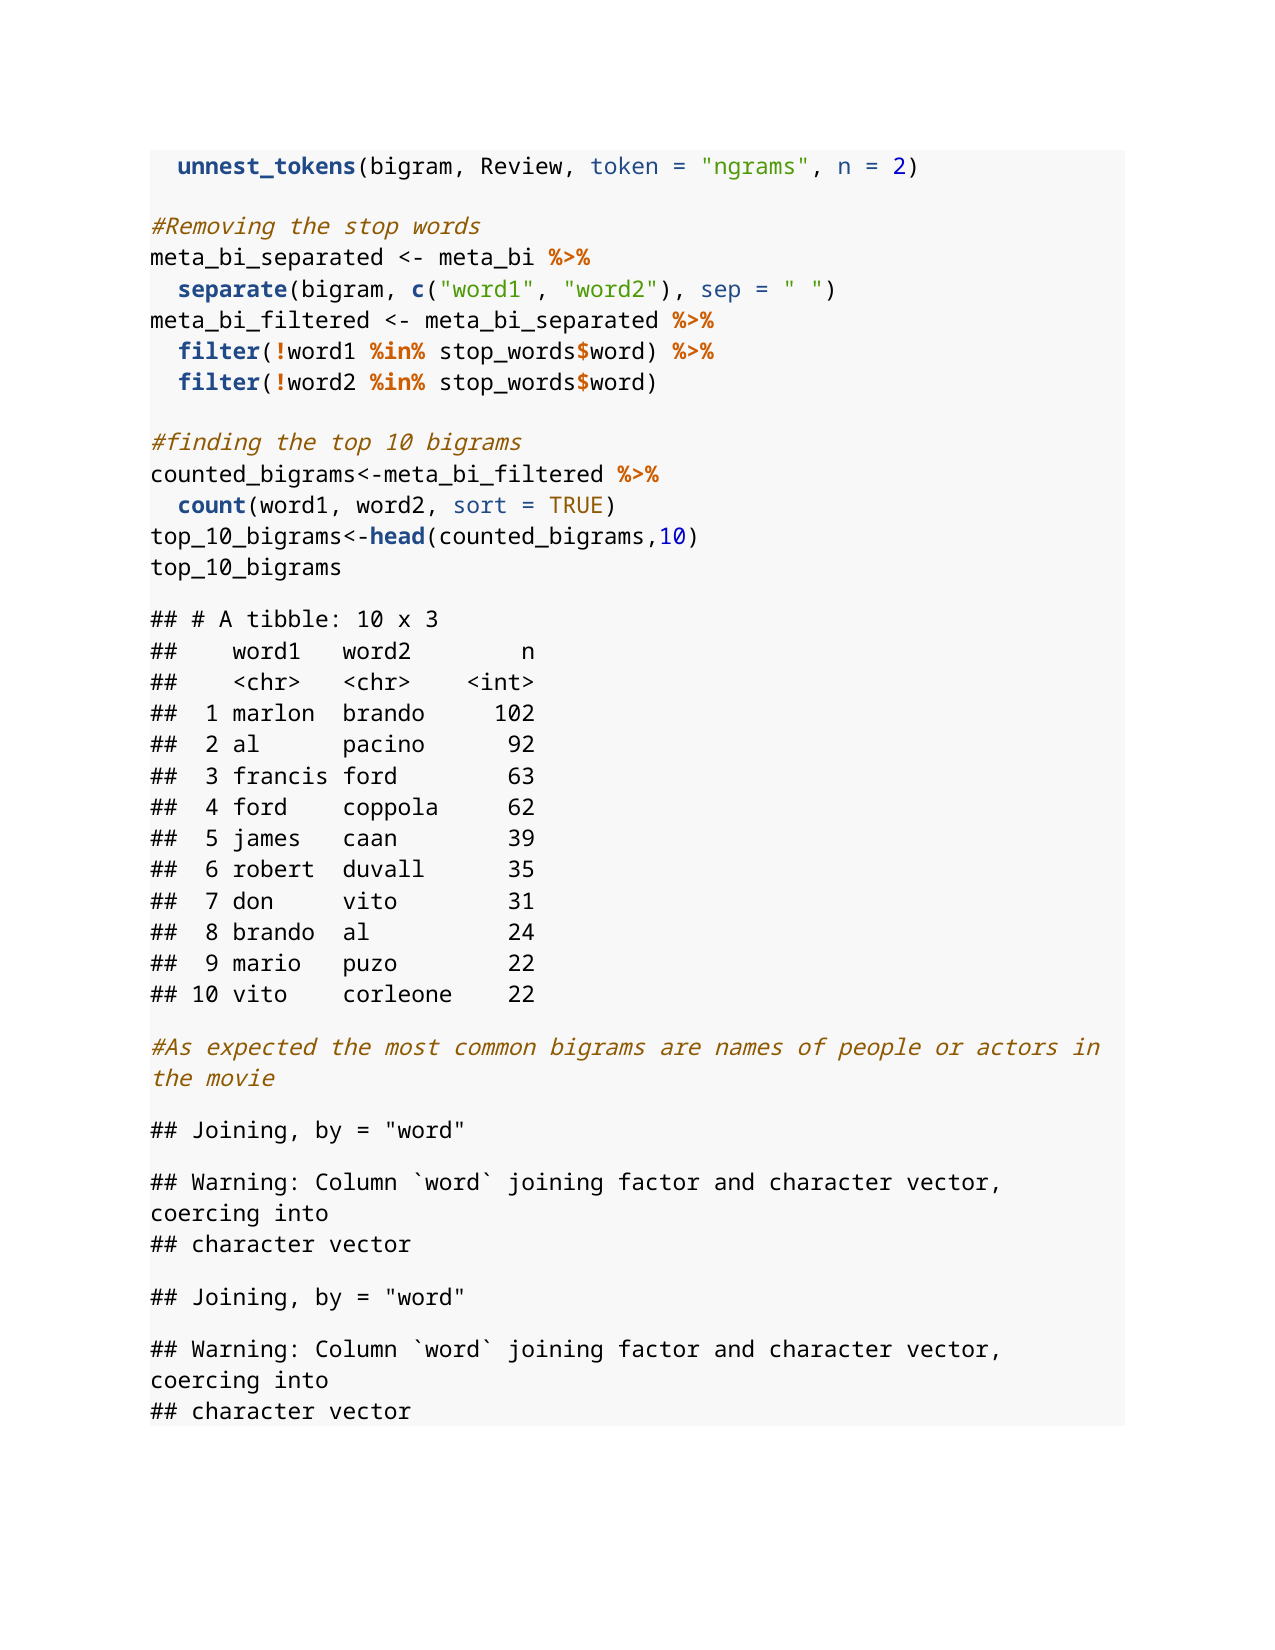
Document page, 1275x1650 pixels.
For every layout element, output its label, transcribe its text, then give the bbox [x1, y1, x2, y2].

text #As expected the most common bigrams are names of people or actors in the movie [274, 1030, 1125, 1093]
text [150, 150, 1125, 582]
text ## Joining, by = "word" [150, 1114, 1125, 1145]
text ## # A tibble: 10 x 3 ## word1 word2 n ## <chr> <chr> <int> ## 1 marlon brando 102 ## 2 al pacino 92 ## 3 francis ford 63 ## 4 ford coppola 62 ## 5 james caan 39 ## 6 robert duvall 35 ## 7 don vito 31 ## 8 brando al 24 ## 9 mario puzo 22 ## 10 vito corleone 22 [150, 603, 1125, 1009]
text ## Warning: Column `word` joining factor and character vector, coercing into ## character vector [150, 1332, 1125, 1426]
text ## Joining, by = "word" [150, 1280, 1125, 1312]
text ## Warning: Column `word` joining factor and character vector, coercing into ## character vector [150, 1166, 1125, 1259]
